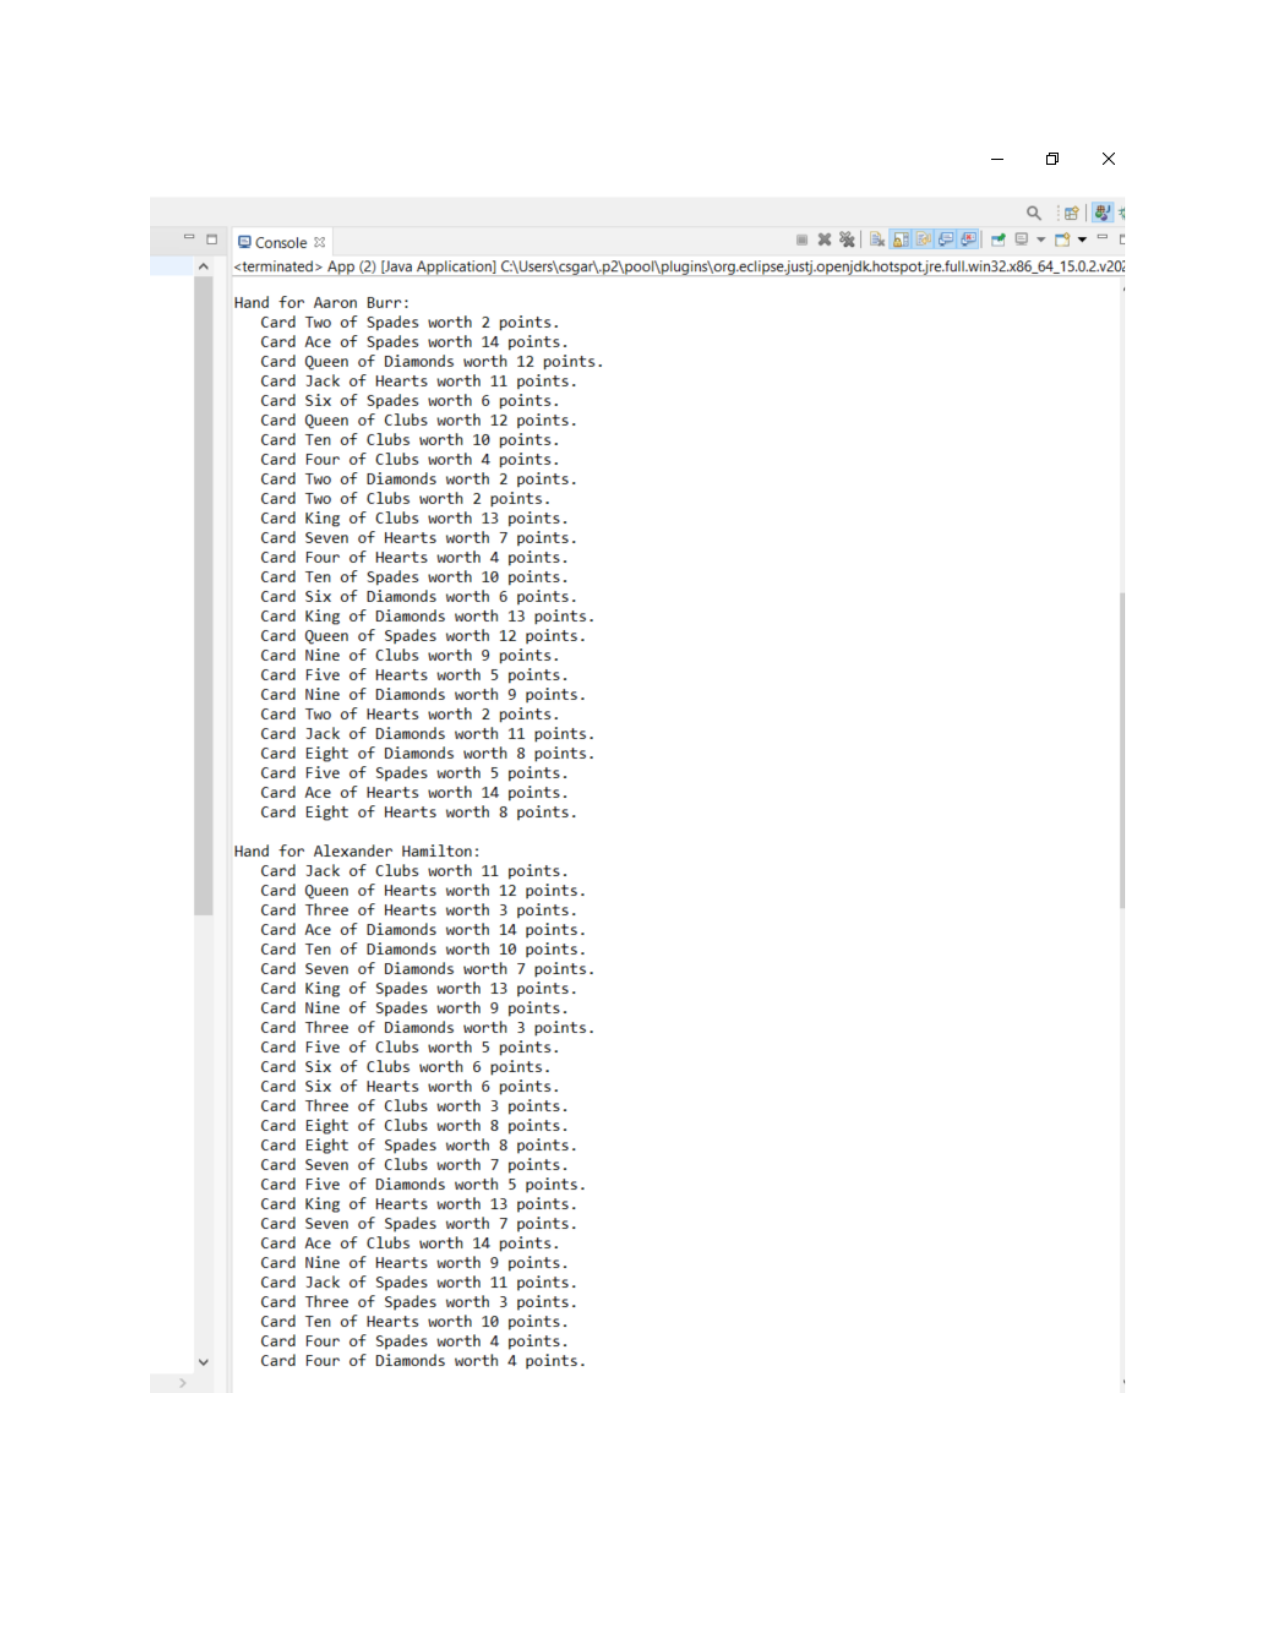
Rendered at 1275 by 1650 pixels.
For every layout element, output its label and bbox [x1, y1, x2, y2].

picture [150, 150, 1125, 1393]
